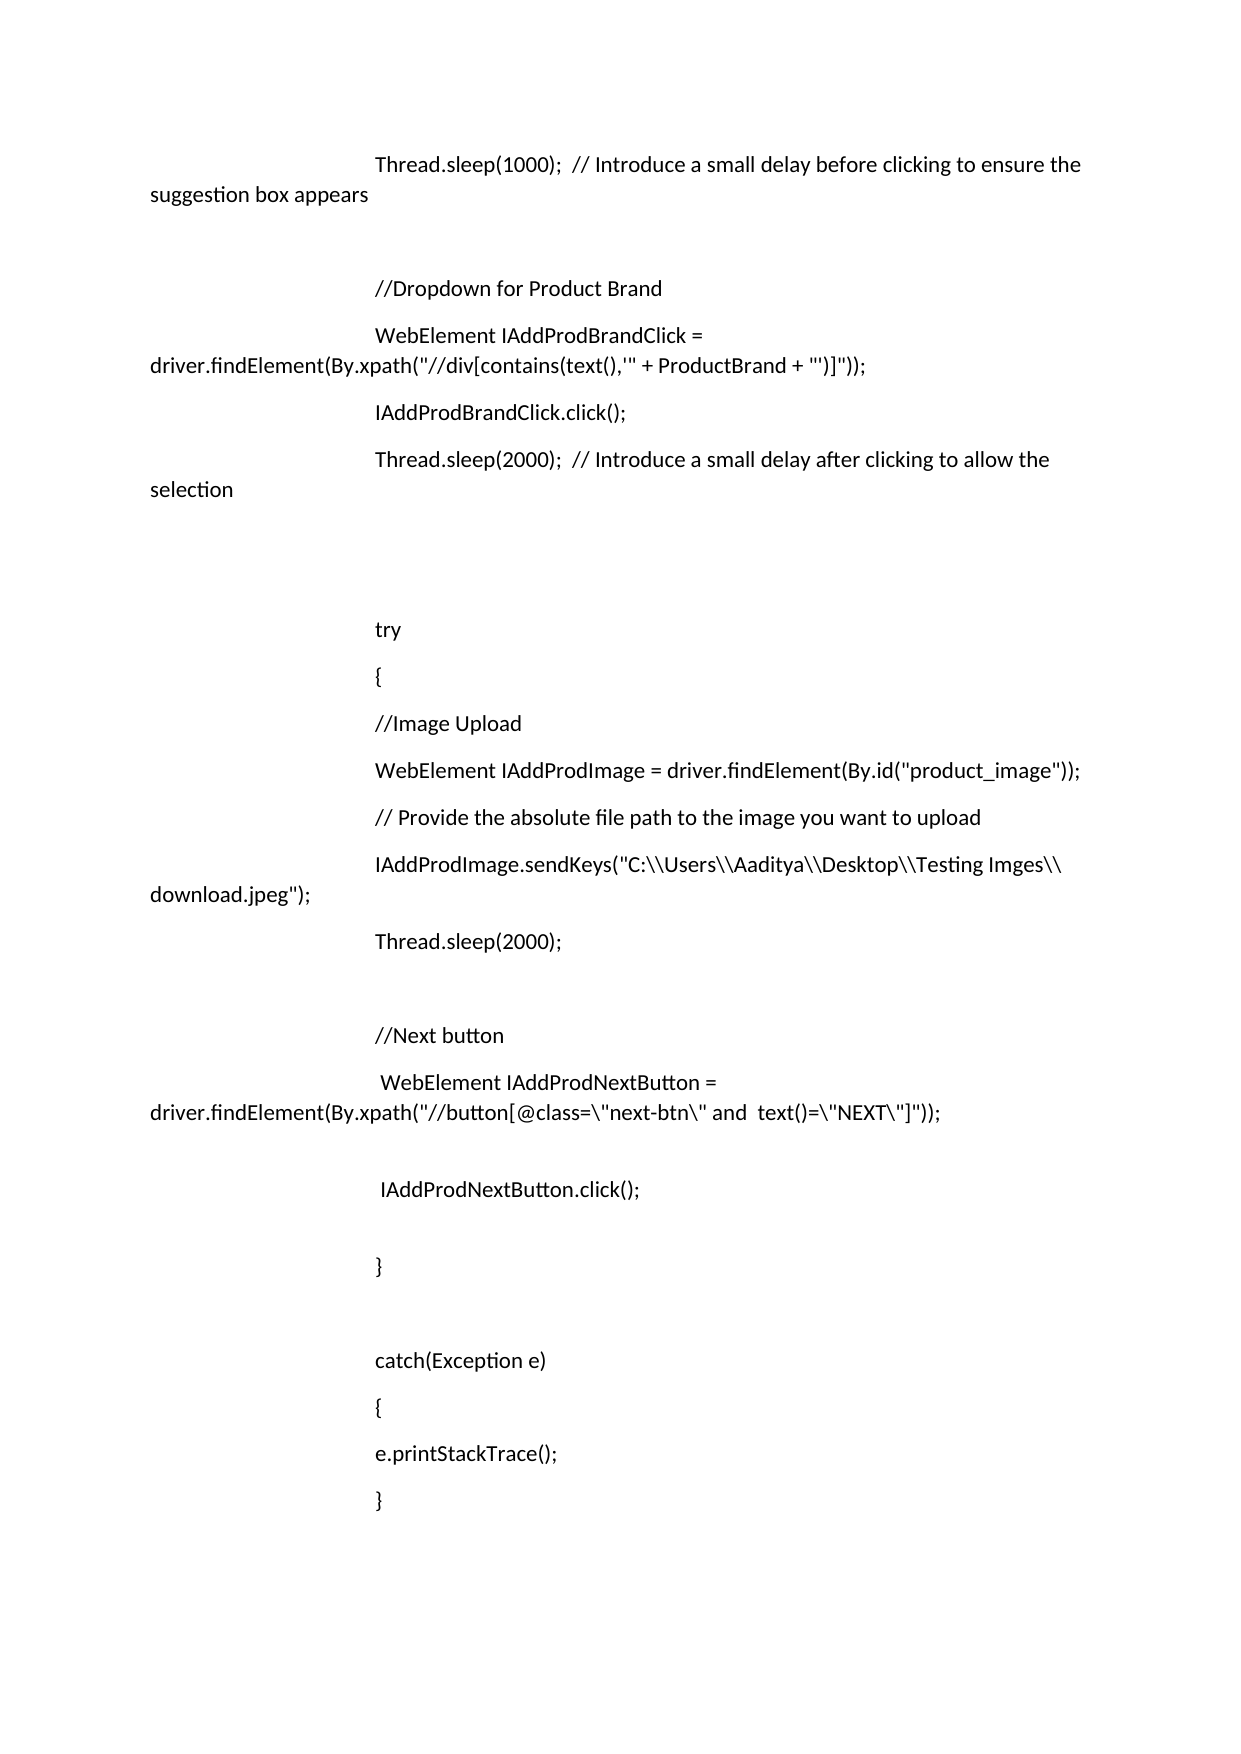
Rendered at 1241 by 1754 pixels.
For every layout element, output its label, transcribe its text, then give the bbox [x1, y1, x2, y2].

text IAddProdImage.sendKeys("C:\\Users\\Aaditya\\Desktop\\Testing Imges\\download.jpeg"); [150, 850, 1090, 908]
text //Dropdown for Product Brand [150, 274, 1090, 302]
text IAddProdBrandClick.click(); [150, 398, 1090, 426]
text { [150, 662, 1090, 691]
text } [150, 1252, 1090, 1280]
text try [150, 616, 1090, 644]
text //Next button [150, 1021, 1090, 1049]
text // Provide the absolute file path to the image you want to upload [150, 803, 1090, 831]
text Thread.sleep(2000); [150, 927, 1090, 955]
text Thread.sleep(1000); // Introduce a small delay before clicking to ensure the suggestion box appears [150, 150, 1090, 208]
text //Image Upload [150, 709, 1090, 737]
text catch(Exception e) [150, 1346, 1090, 1374]
text WebElement IAddProdBrandClick = driver.findElement(By.xpath("//div[contains(text(),'" + ProductBrand + "')]")); [150, 321, 1090, 379]
text WebElement IAddProdImage = driver.findElement(By.id("product_image")); [150, 756, 1090, 784]
text e.printStackTrace(); [150, 1439, 1090, 1468]
text } [150, 1486, 1090, 1514]
text IAddProdNextButton.click(); [150, 1175, 1090, 1233]
text Thread.sleep(2000); // Introduce a small delay after clicking to allow the selection [150, 445, 1090, 503]
text WebElement IAddProdNextButton = driver.findElement(By.xpath("//button[@class=\"next-btn\" and text()=\"NEXT\"]")); [150, 1068, 1090, 1156]
text { [150, 1393, 1090, 1421]
